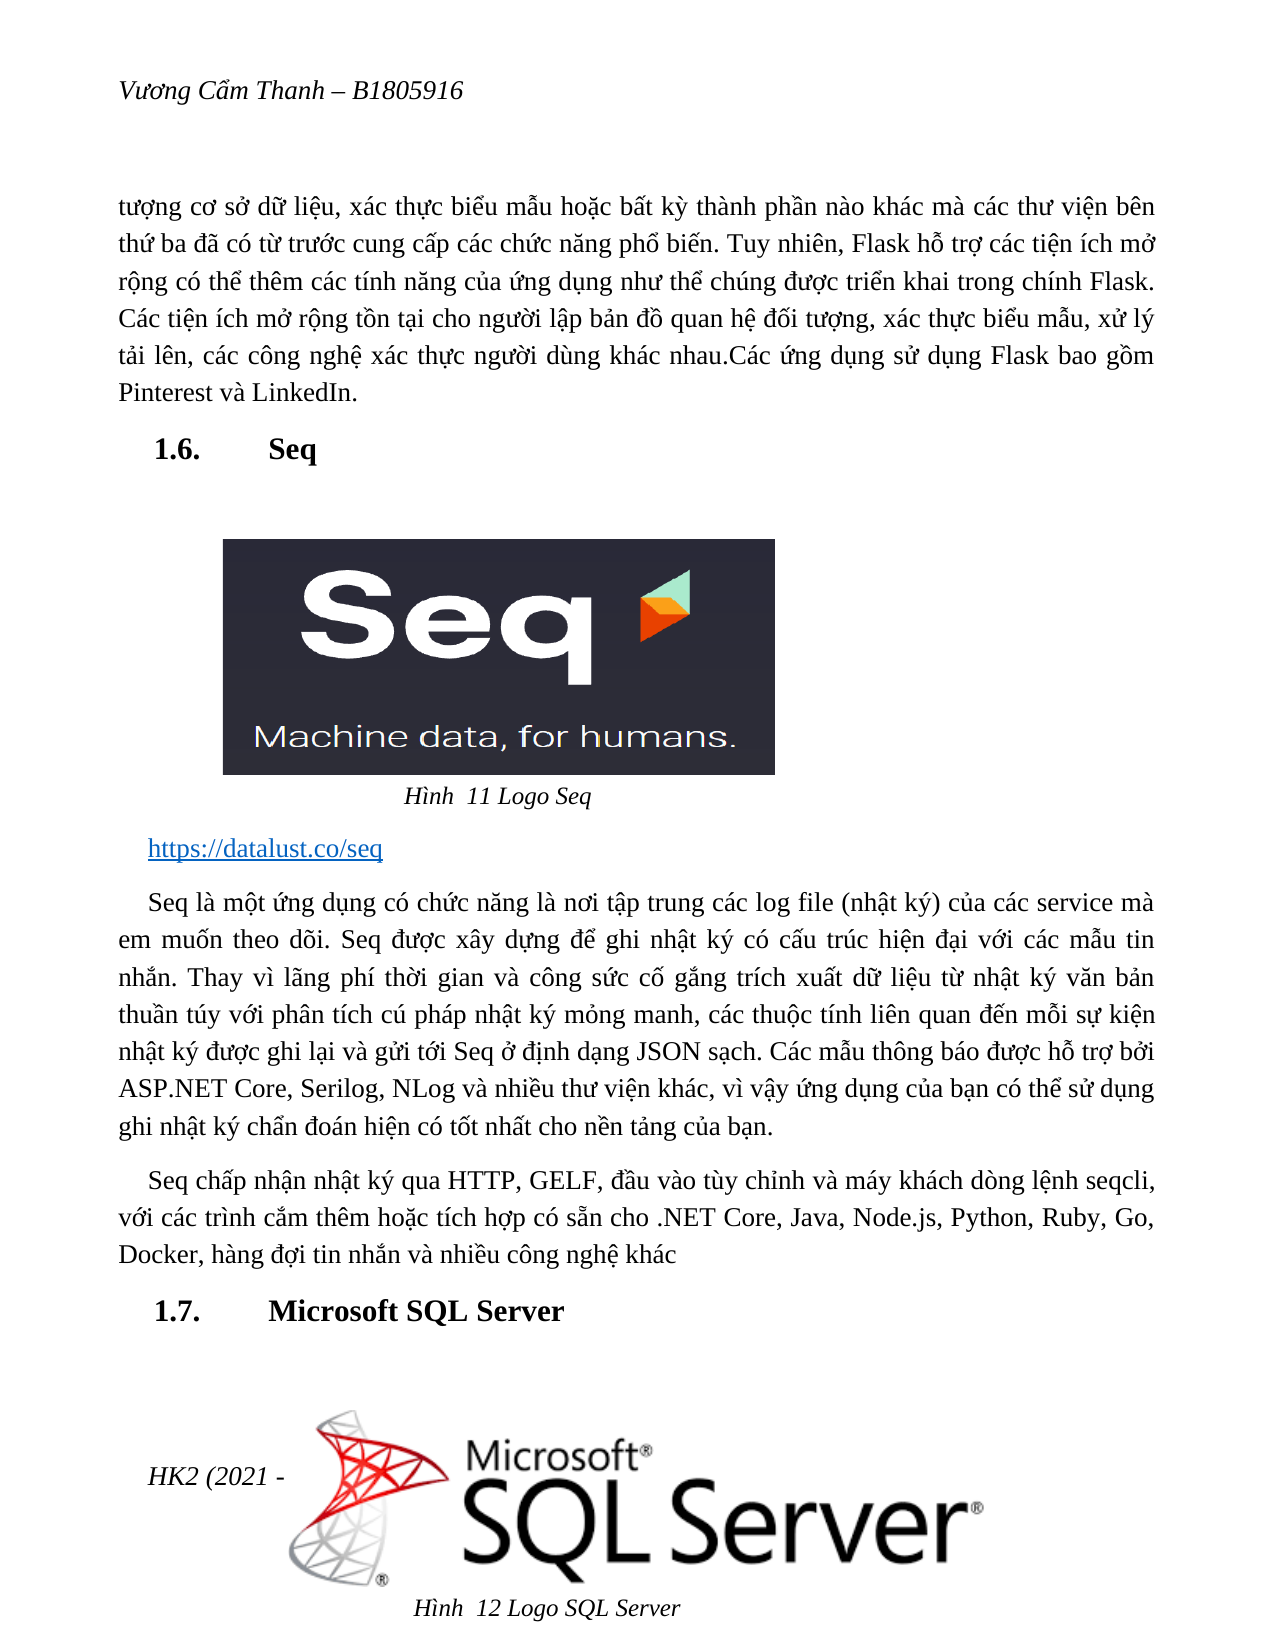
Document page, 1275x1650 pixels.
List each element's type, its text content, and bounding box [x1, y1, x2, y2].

picture [288, 1410, 987, 1587]
text Seq là một ứng dụng có chức năng là nơi tập trung các log file (nhật ký) của các service mà em muốn theo dõi. Seq được xây dựng để ghi nhật ký có cấu trúc hiện đại với các mẫu tin nhắn. Thay vì lãng phí thời gian và công sức cố gắng trích xuất dữ liệu từ nhật ký văn bản thuần túy với phân tích cú pháp nhật ký mỏng manh, các thuộc tính liên quan đến mỗi sự kiện nhật ký được ghi lại và gửi tới Seq ở định dạng JSON sạch. Các mẫu thông báo được hỗ trợ bởi ASP.NET Core, Serilog, NLog và nhiều thư viện khác, vì vậy ứng dụng của bạn có thể sử dụng ghi nhật ký chẩn đoán hiện có tốt nhất cho nền tảng của bạn. [118, 886, 1157, 1141]
subtitle Seq [148, 431, 1157, 466]
subtitle Microsoft SQL Server [148, 1292, 1157, 1328]
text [118, 190, 1157, 408]
text Seq chấp nhận nhật ký qua HTTP, GELF, đầu vào tùy chỉnh và máy khách dòng lệnh seqcli, với các trình cắm thêm hoặc tích hợp có sẵn cho .NET Core, Java, Node.js, Python, Ruby, Go, Docker, hàng đợi tin nhắn và nhiều công nghệ khác [118, 1164, 1157, 1269]
picture [222, 539, 775, 775]
